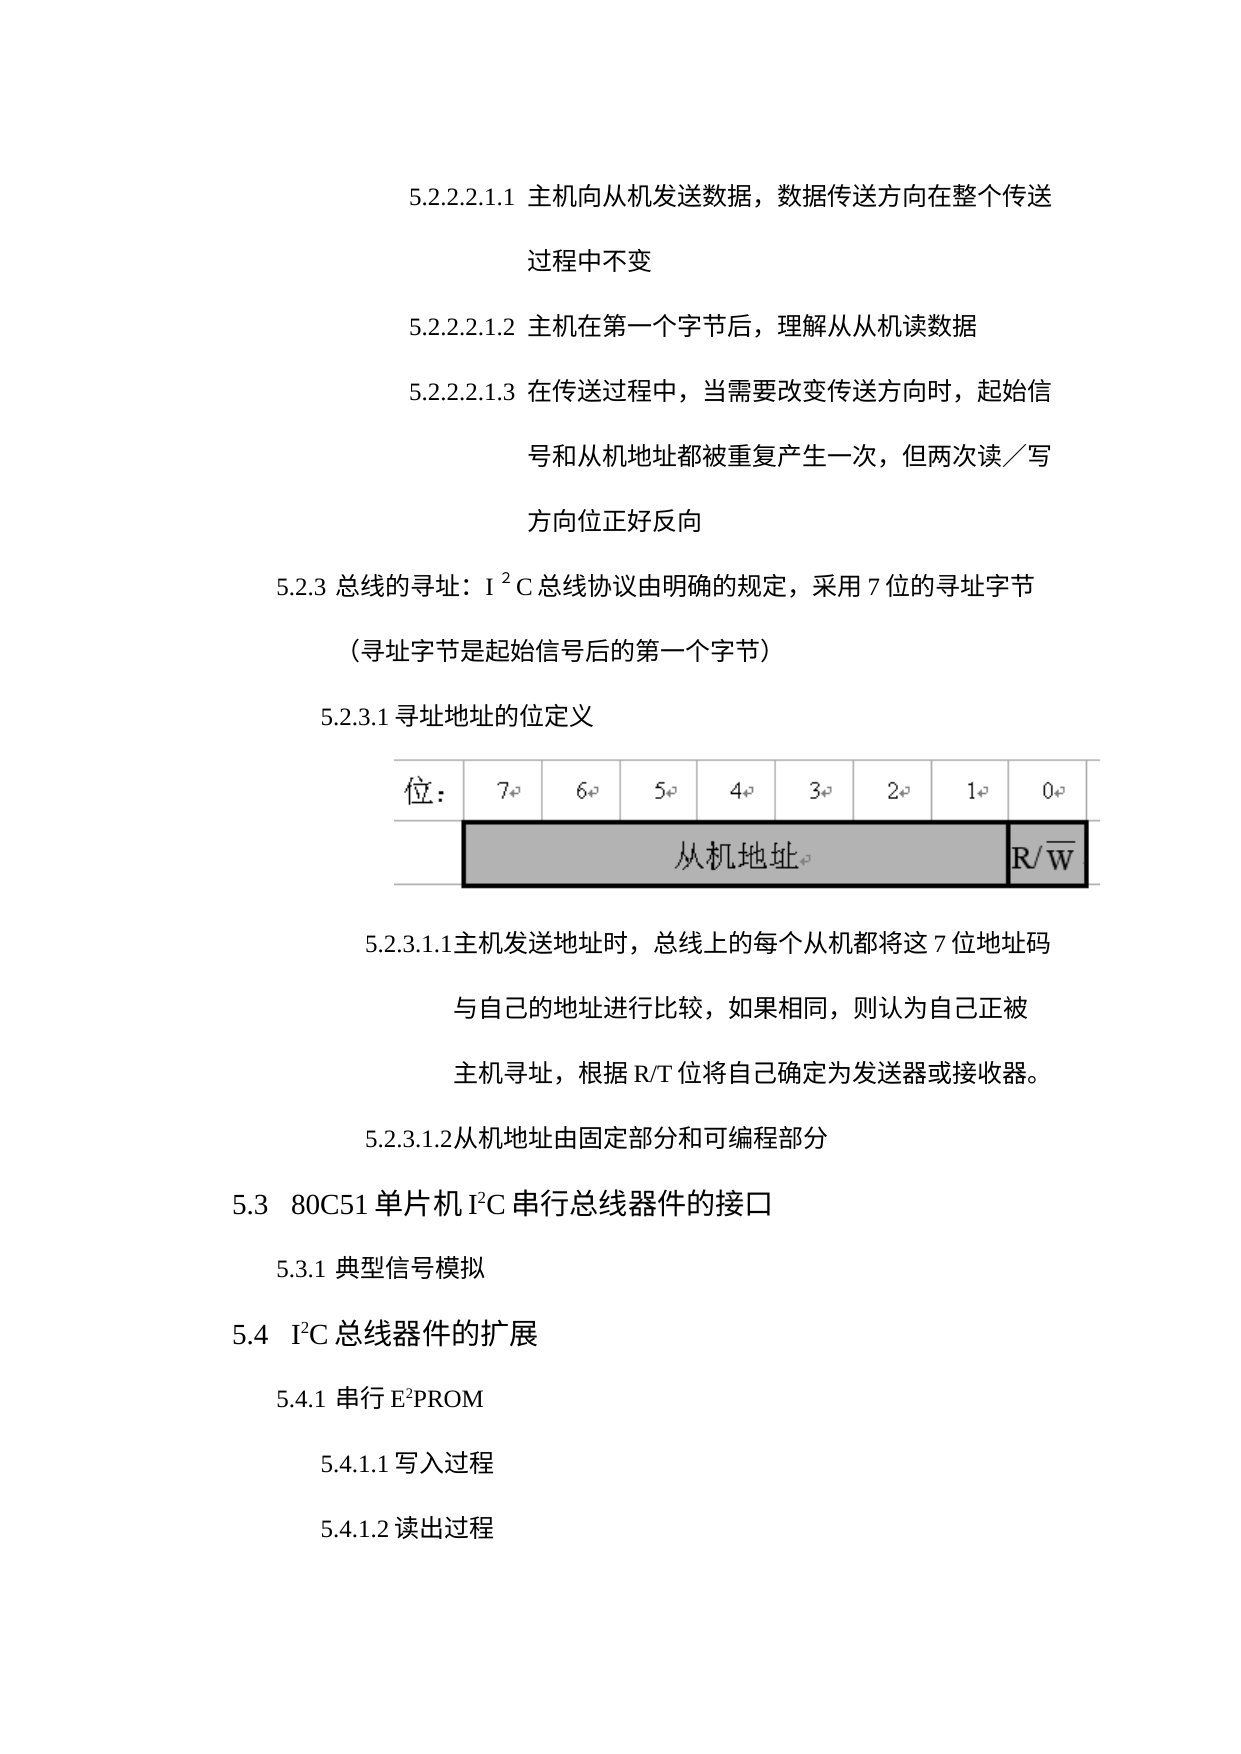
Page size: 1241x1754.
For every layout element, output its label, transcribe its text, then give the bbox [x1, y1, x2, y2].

list 总线的寻址：I２C总线协议由明确的规定，采用7位的寻址字节（寻址字节是起始信号后的第一个字节） [276, 552, 1053, 682]
list 主机在第一个字节后，理解从从机读数据 [409, 292, 1053, 357]
list 主机向从机发送数据，数据传送方向在整个传送过程中不变 [409, 162, 1053, 292]
list 读出过程 [320, 1494, 1053, 1559]
list 典型信号模拟 [276, 1234, 1053, 1299]
list 写入过程 [320, 1429, 1053, 1494]
picture [394, 747, 1101, 899]
list 从机地址由固定部分和可编程部分 [365, 1104, 1053, 1169]
list 在传送过程中，当需要改变传送方向时，起始信号和从机地址都被重复产生一次，但两次读／写方向位正好反向 [409, 357, 1053, 552]
list 80C51单片机I2C串行总线器件的接口 [232, 1169, 1053, 1234]
list I2C总线器件的扩展 [232, 1299, 1053, 1364]
list 主机发送地址时，总线上的每个从机都将这7位地址码与自己的地址进行比较，如果相同，则认为自己正被主机寻址，根据R/T位将自己确定为发送器或接收器。 [365, 909, 1053, 1104]
list 串行E2PROM [276, 1364, 1053, 1429]
